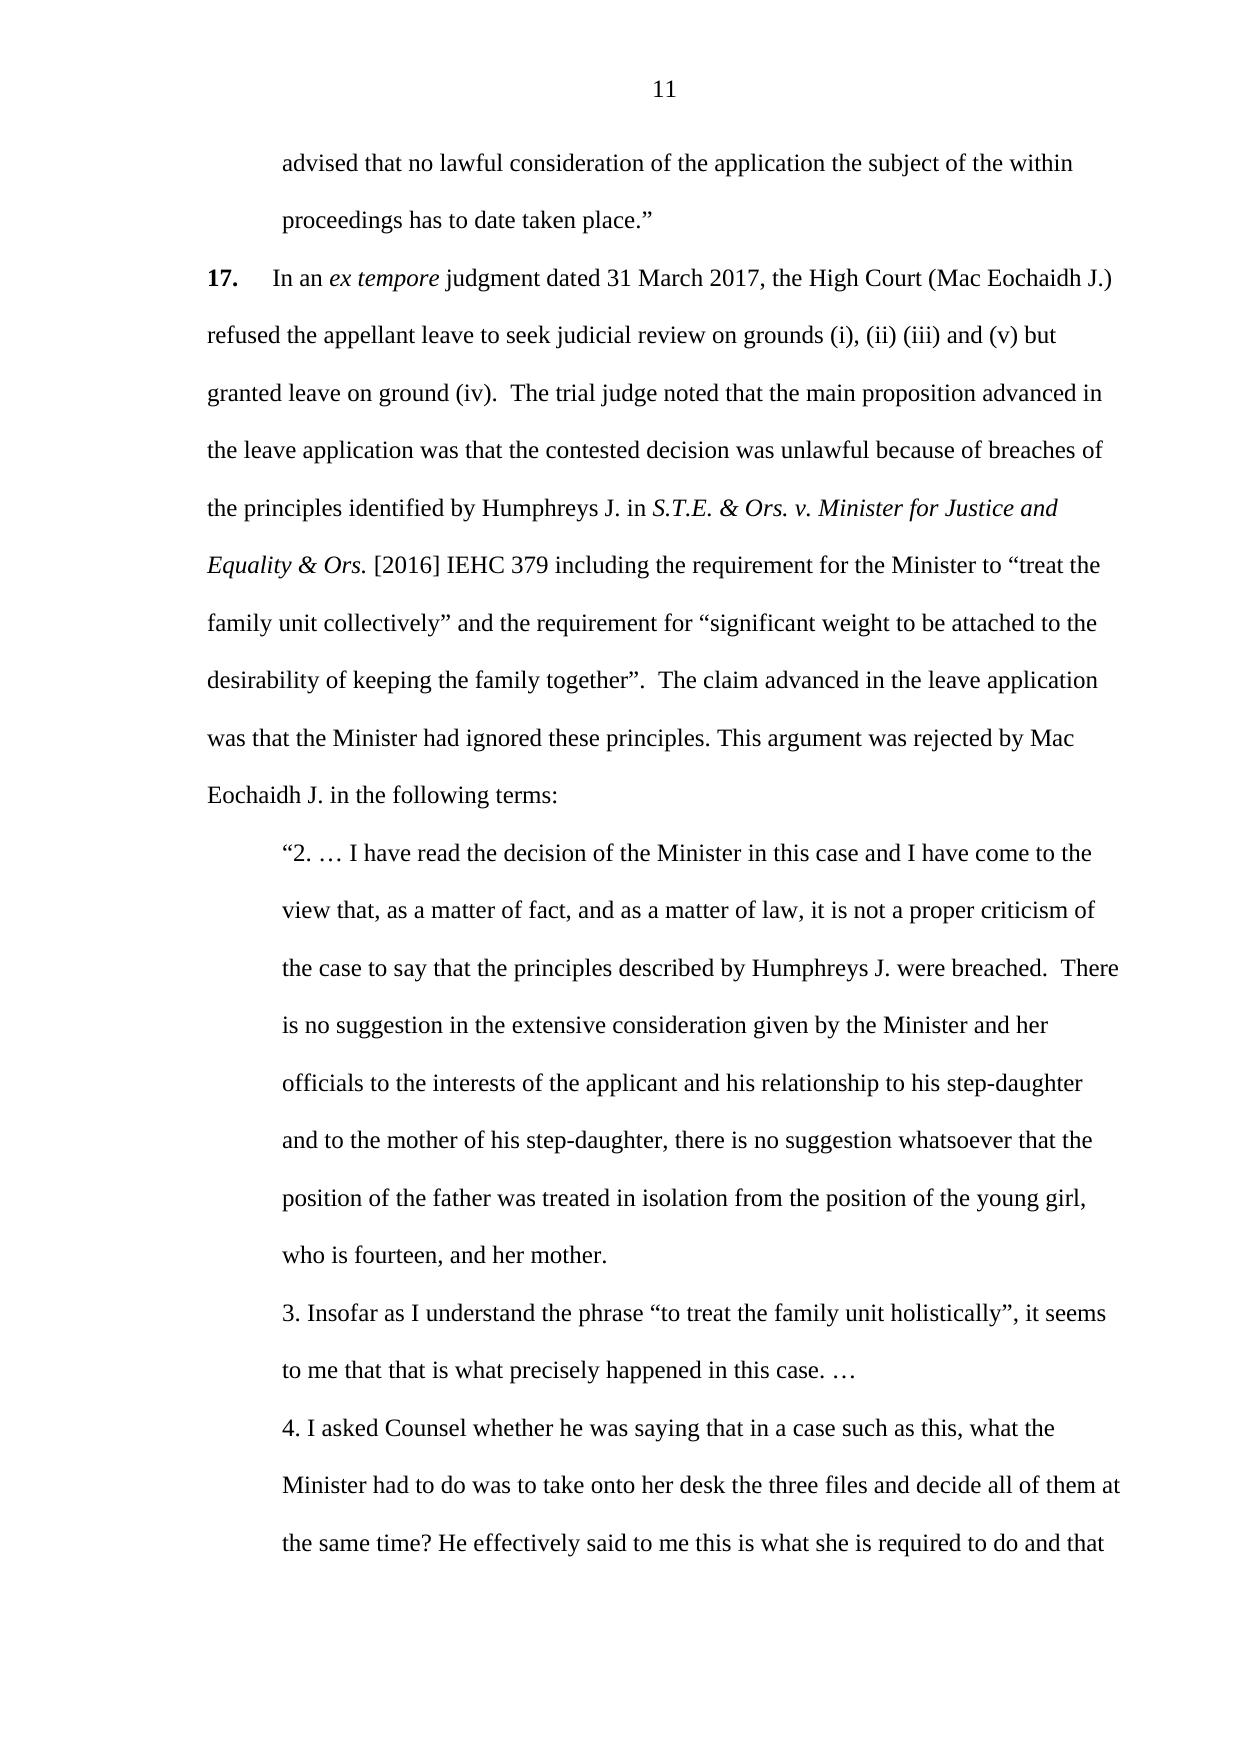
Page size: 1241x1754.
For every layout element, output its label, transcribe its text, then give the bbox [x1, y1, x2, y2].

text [282, 1413, 1122, 1556]
list In an ex tempore judgment dated 31 March 2017, the High Court (Mac Eochaidh J.) refused the appellant leave to seek judicial review on grounds (i), (ii) (iii) and (v) but granted leave on ground (iv). The trial judge noted that the main proposition advanced in the leave application was that the contested decision was unlawful because of breaches of the principles identified by Humphreys J. in S.T.E. & Ors. v. Minister for Justice and Equality & Ors. [2016] IEHC 379 including the requirement for the Minister to “treat the family unit collectively” and the requirement for “significant weight to be attached to the desirability of keeping the family together”. The claim advanced in the leave application was that the Minister had ignored these principles. This argument was rejected by Mac Eochaidh J. in the following terms: [207, 263, 1122, 809]
text “2. … I have read the decision of the Minister in this case and I have come to the view that, as a matter of fact, and as a matter of law, it is not a proper criticism of the case to say that the principles described by Humphreys J. were breached. There is no suggestion in the extensive consideration given by the Minister and her officials to the interests of the applicant and his relationship to his step-daughter and to the mother of his step-daughter, there is no suggestion whatsoever that the position of the father was treated in isolation from the position of the young girl, who is fourteen, and her mother. [282, 838, 1122, 1269]
text 3. Insofar as I understand the phrase “to treat the family unit holistically”, it seems to me that that is what precisely happened in this case. … [282, 1298, 1122, 1384]
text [282, 148, 1122, 234]
